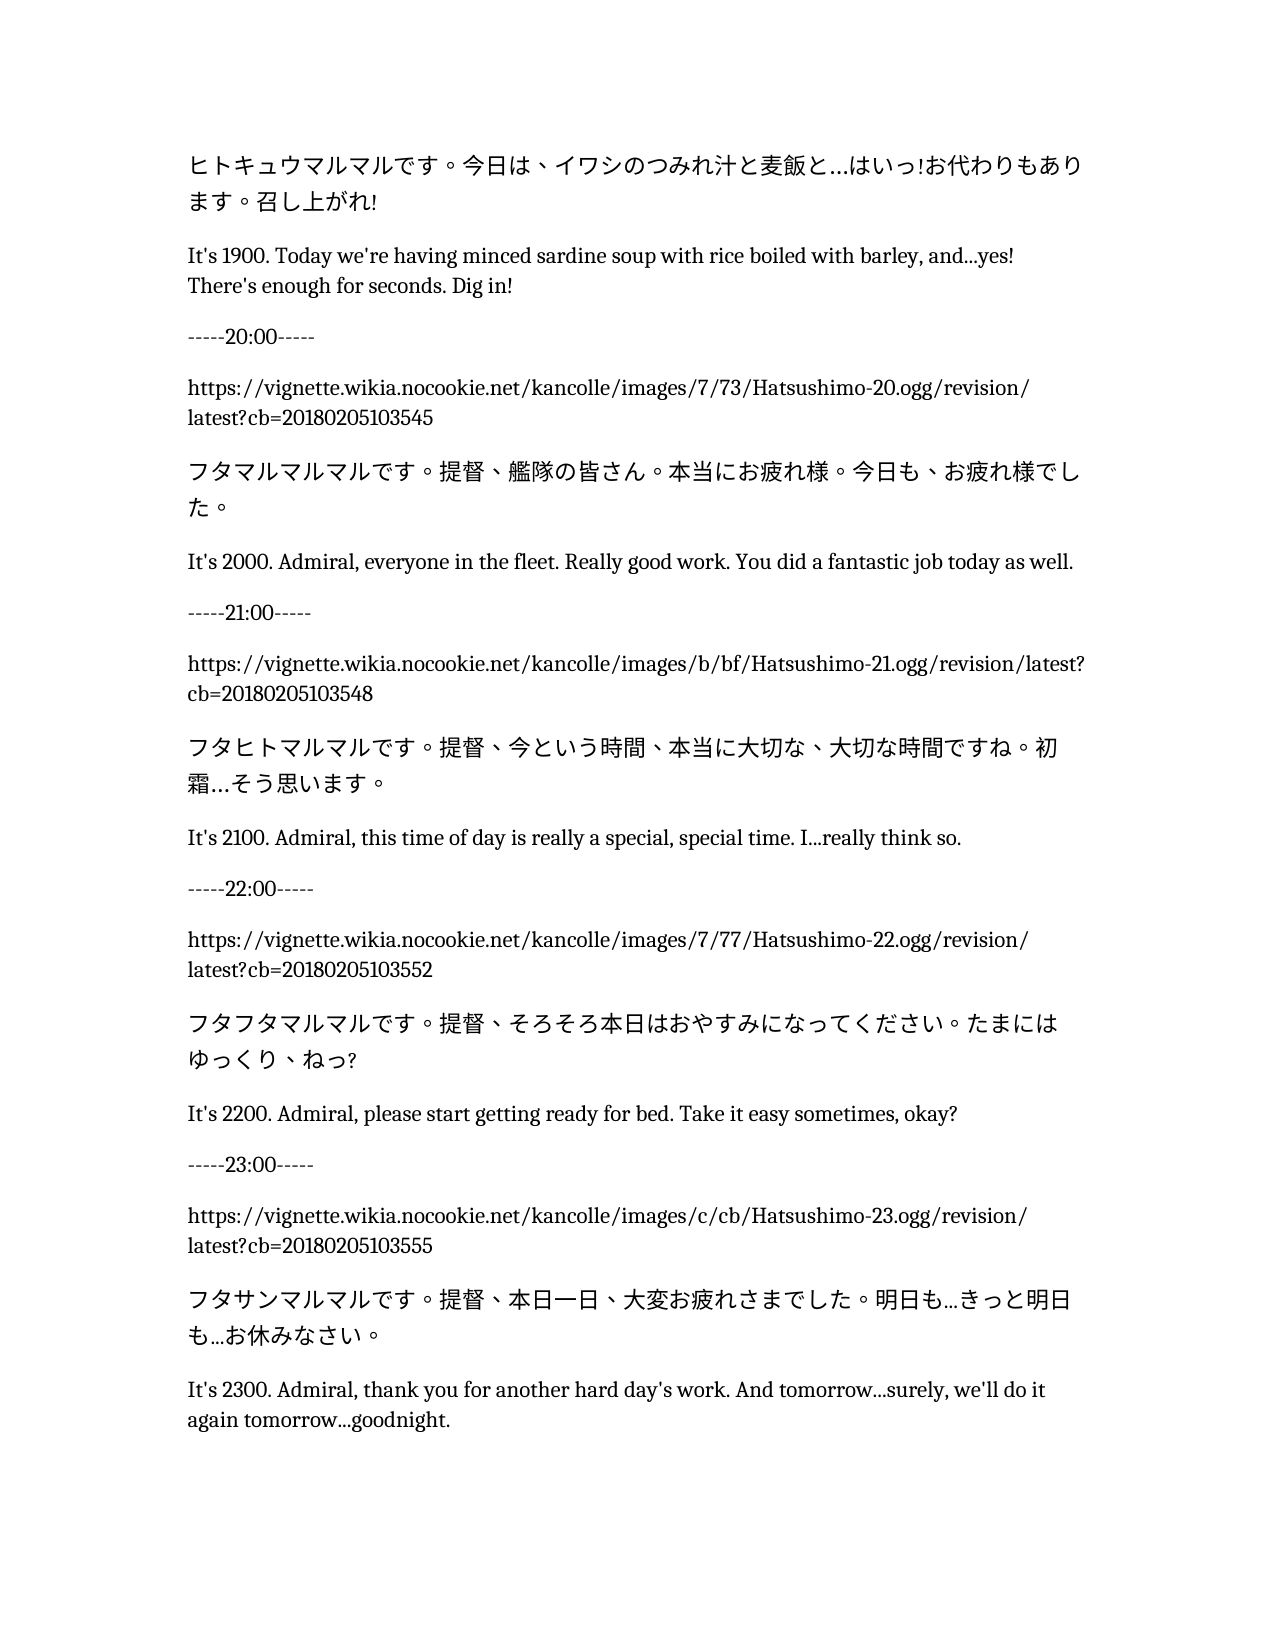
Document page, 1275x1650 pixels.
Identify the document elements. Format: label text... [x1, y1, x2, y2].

text It's 2300. Admiral, thank you for another hard day's work. And tomorrow...surely, we'll do it again tomorrow...goodnight. [187, 1377, 1087, 1434]
text https://vignette.wikia.nocookie.net/kancolle/images/b/bf/Hatsushimo-21.ogg/revision/latest?cb=20180205103548 [187, 651, 1087, 708]
text -----21:00----- [187, 600, 1087, 626]
text フタサンマルマルです。提督、本日一日、大変お疲れさまでした。明日も...きっと明日も...お休みなさい。 [187, 1284, 1087, 1352]
text https://vignette.wikia.nocookie.net/kancolle/images/7/73/Hatsushimo-20.ogg/revision/latest?cb=20180205103545 [187, 375, 1087, 432]
text -----20:00----- [187, 324, 1087, 350]
text It's 1900. Today we're having minced sardine soup with rice boiled with barley, and...yes! There's enough for seconds. Dig in! [187, 243, 1087, 299]
text -----22:00----- [187, 876, 1087, 902]
text It's 2000. Admiral, everyone in the fleet. Really good work. You did a fantastic job today as well. [187, 549, 1087, 575]
text It's 2100. Admiral, this time of day is really a special, special time. I...really think so. [187, 825, 1087, 851]
text It's 2200. Admiral, please start getting ready for bed. Take it easy sometimes, okay? [187, 1101, 1087, 1127]
text フタマルマルマルです。提督、艦隊の皆さん。本当にお疲れ様。今日も、お疲れ様でした。 [187, 456, 1087, 523]
text -----23:00----- [187, 1152, 1087, 1178]
text ヒトキュウマルマルです。今日は、イワシのつみれ汁と麦飯と…はいっ!お代わりもあります。召し上がれ! [187, 150, 1087, 217]
text フタヒトマルマルです。提督、今という時間、本当に大切な、大切な時間ですね。初霜…そう思います。 [187, 732, 1087, 799]
text https://vignette.wikia.nocookie.net/kancolle/images/c/cb/Hatsushimo-23.ogg/revision/latest?cb=20180205103555 [187, 1203, 1087, 1260]
text フタフタマルマルです。提督、そろそろ本日はおやすみになってください。たまにはゆっくり、ねっ? [187, 1008, 1087, 1076]
text https://vignette.wikia.nocookie.net/kancolle/images/7/77/Hatsushimo-22.ogg/revision/latest?cb=20180205103552 [187, 927, 1087, 984]
